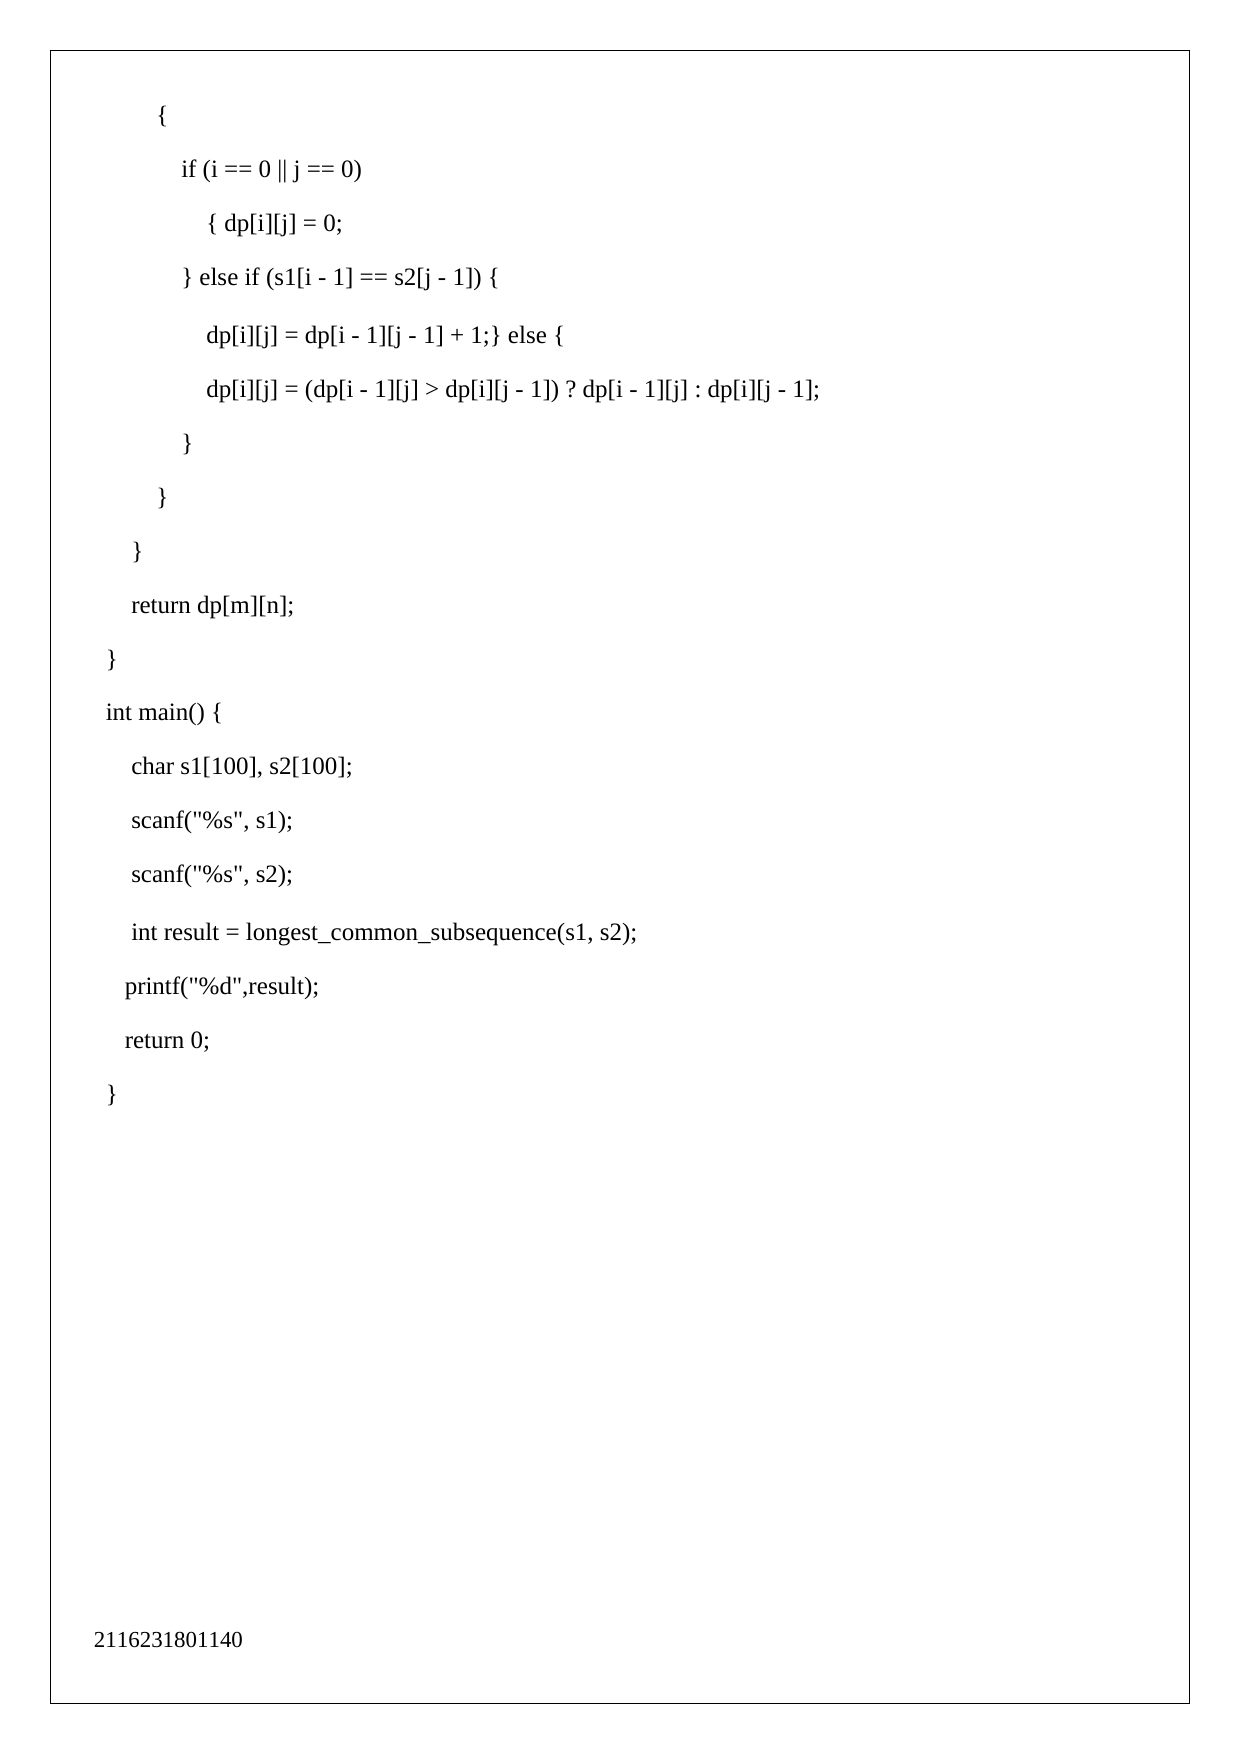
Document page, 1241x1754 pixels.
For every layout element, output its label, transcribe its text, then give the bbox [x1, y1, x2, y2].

text return dp[m][n]; [131, 590, 1155, 618]
text return 0; [124, 1025, 1155, 1054]
text int main() { [106, 697, 1155, 726]
text if (i == 0 || j == 0) { dp[i][j] = 0; [181, 154, 407, 237]
text } [106, 644, 1155, 672]
text } [156, 482, 1155, 510]
text } [131, 536, 1155, 564]
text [131, 100, 435, 129]
text int result = longest_common_subsequence(s1, s2); printf("%d",result); [124, 917, 723, 999]
text } [106, 1079, 1155, 1108]
text char s1[100], s2[100]; scanf("%s", s1); [131, 751, 393, 834]
text dp[i][j] = (dp[i - 1][j] > dp[i][j - 1]) ? dp[i - 1][j] : dp[i][j - 1]; [206, 374, 1155, 403]
text scanf("%s", s2); [131, 859, 1155, 888]
text dp[i][j] = dp[i - 1][j - 1] + 1;} else { [206, 320, 1155, 349]
text } [181, 428, 1155, 456]
text } else if (s1[i - 1] == s2[j - 1]) { [181, 262, 1155, 291]
